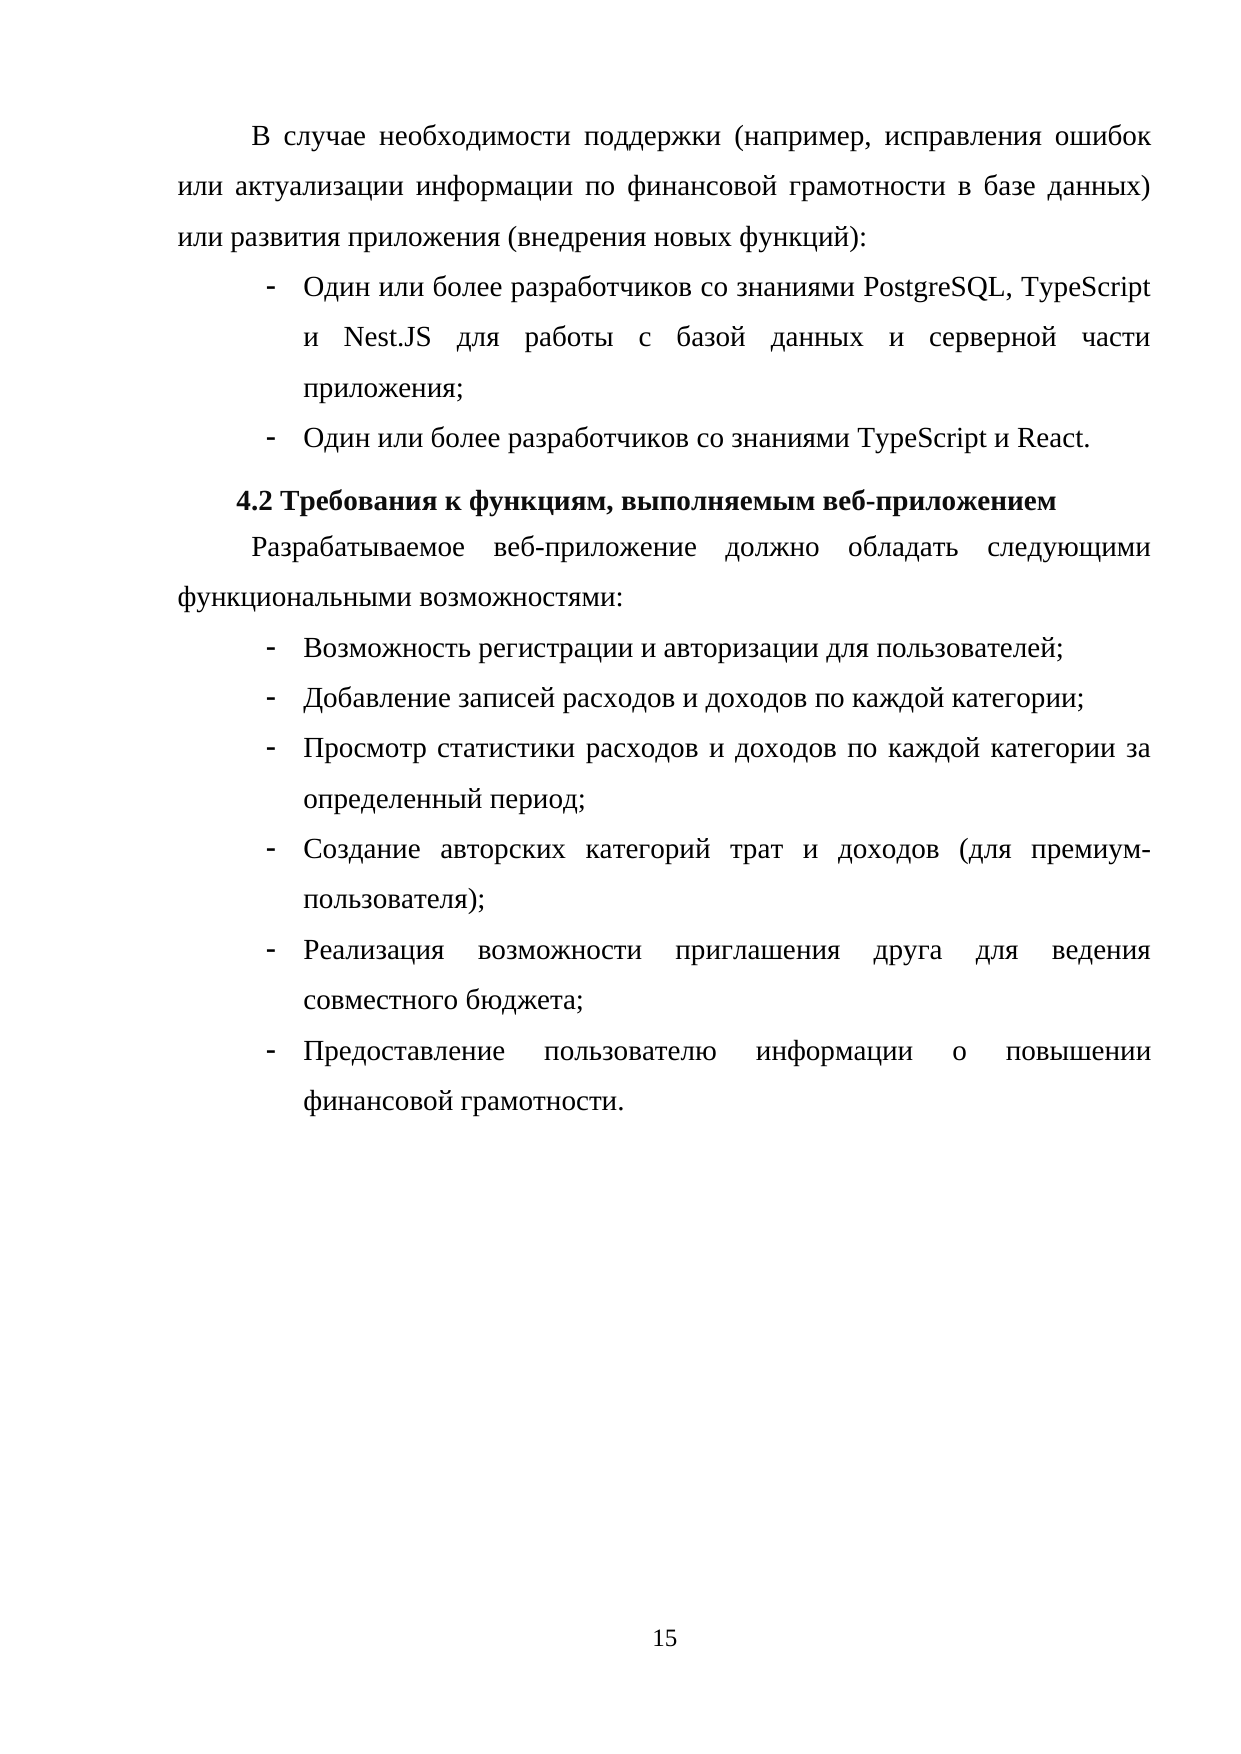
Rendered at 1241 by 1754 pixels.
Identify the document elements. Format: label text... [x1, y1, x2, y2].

text Просмотр статистики расходов и доходов по каждой категории за определенный период; [266, 731, 1152, 814]
text Один или более разработчиков со знаниями PostgreSQL, TypeScript и Nest.JS для работы с базой данных и серверной части приложения; [266, 269, 1152, 403]
text Один или более разработчиков со знаниями TypeScript и React. [266, 420, 1152, 454]
text Разрабатываемое веб-приложение должно обладать следующими функциональными возможностями: [177, 529, 1152, 613]
text Добавление записей расходов и доходов по каждой категории; [266, 680, 1152, 714]
text Возможность регистрации и авторизации для пользователей; [266, 630, 1152, 663]
text Реализация возможности приглашения друга для ведения совместного бюджета; [266, 932, 1152, 1016]
text В случае необходимости поддержки (например, исправления ошибок или актуализации информации по финансовой грамотности в базе данных) или развития приложения (внедрения новых функций): [177, 118, 1152, 252]
text Создание авторских категорий трат и доходов (для премиум-пользователя); [266, 831, 1152, 915]
text Требования к функциям, выполняемым веб-приложением [236, 483, 1152, 517]
text Предоставление пользователю информации о повышении финансовой грамотности. [266, 1033, 1152, 1117]
